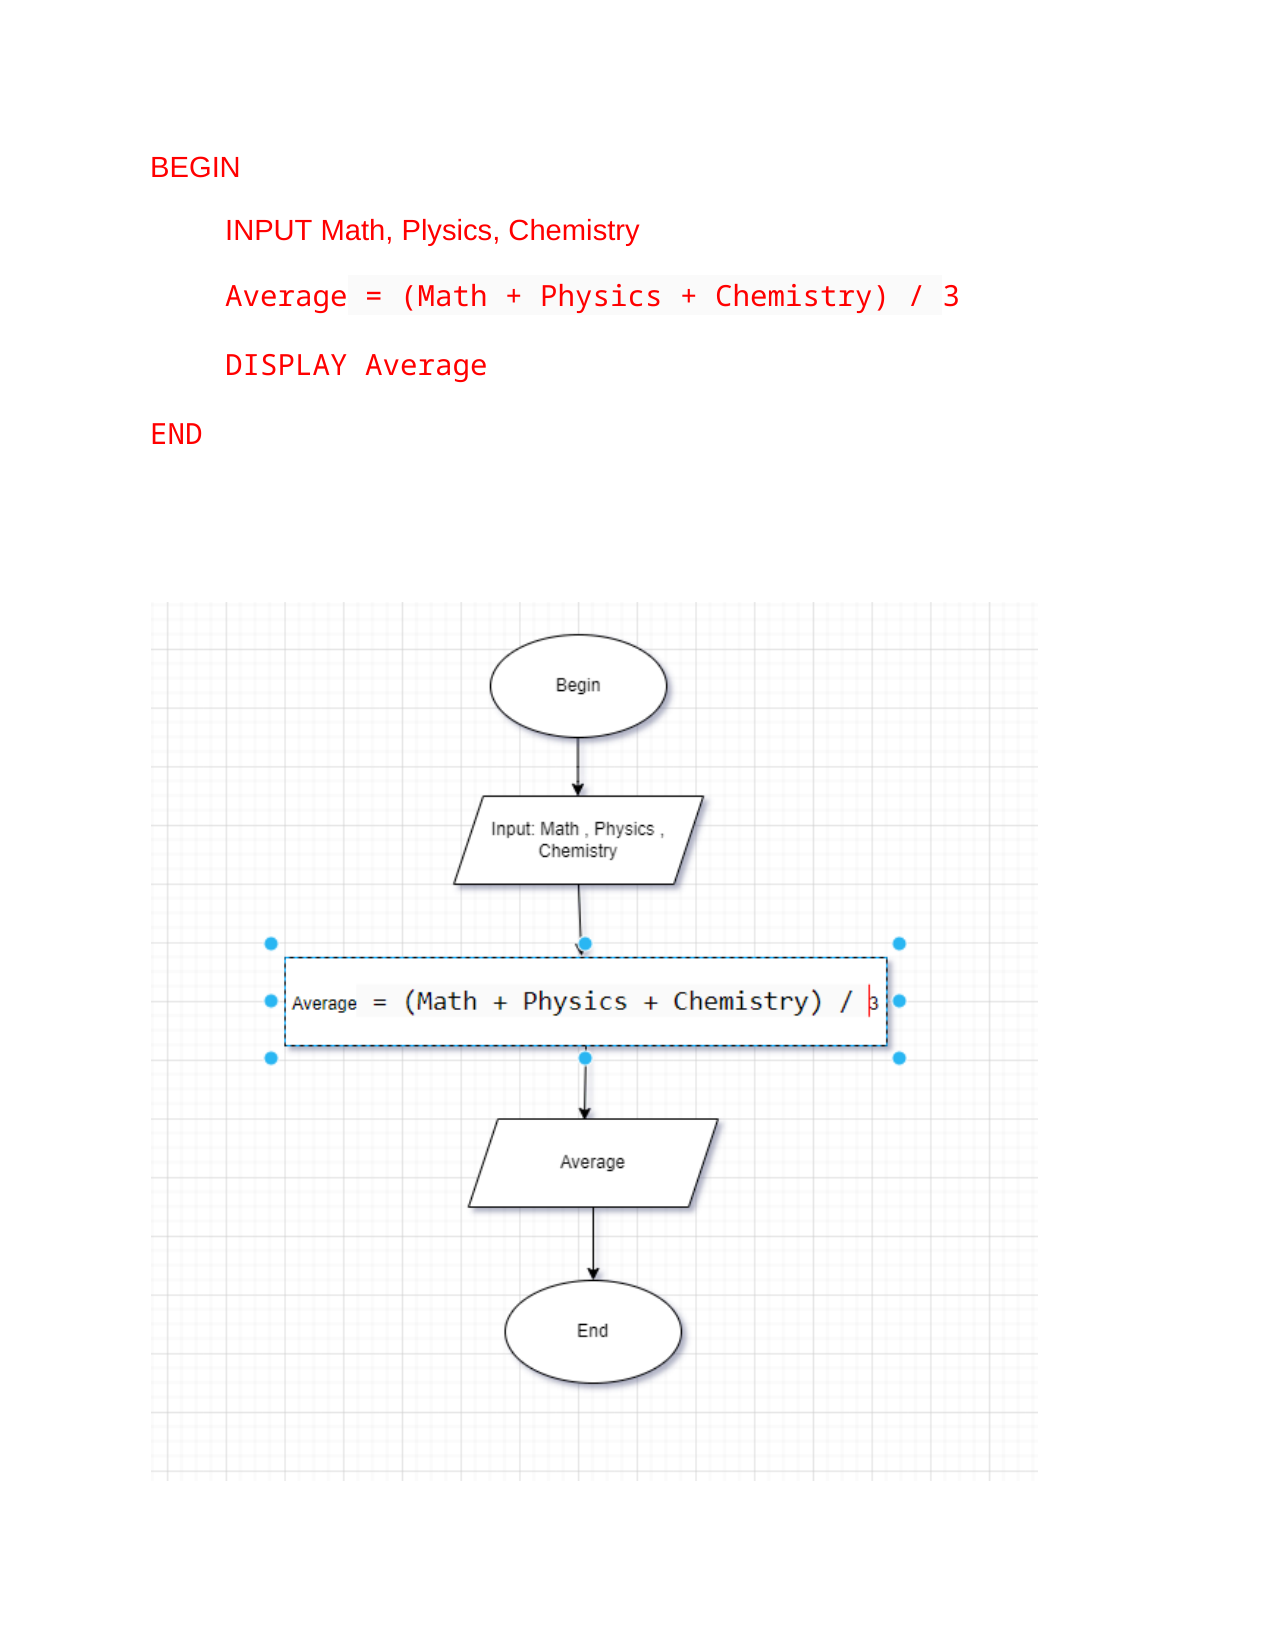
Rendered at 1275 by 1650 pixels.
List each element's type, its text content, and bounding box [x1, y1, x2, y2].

picture [151, 602, 1038, 1481]
text INPUT Math, Plysics, Chemistry [150, 213, 1125, 246]
text Average = (Math + Physics + Chemistry) / 3 [942, 275, 1125, 315]
text END [150, 413, 1125, 453]
text Average = (Math + Physics + Chemistry) / 3 [150, 275, 348, 315]
text DISPLAY Average [150, 344, 1125, 384]
text BEGIN [150, 150, 1125, 183]
